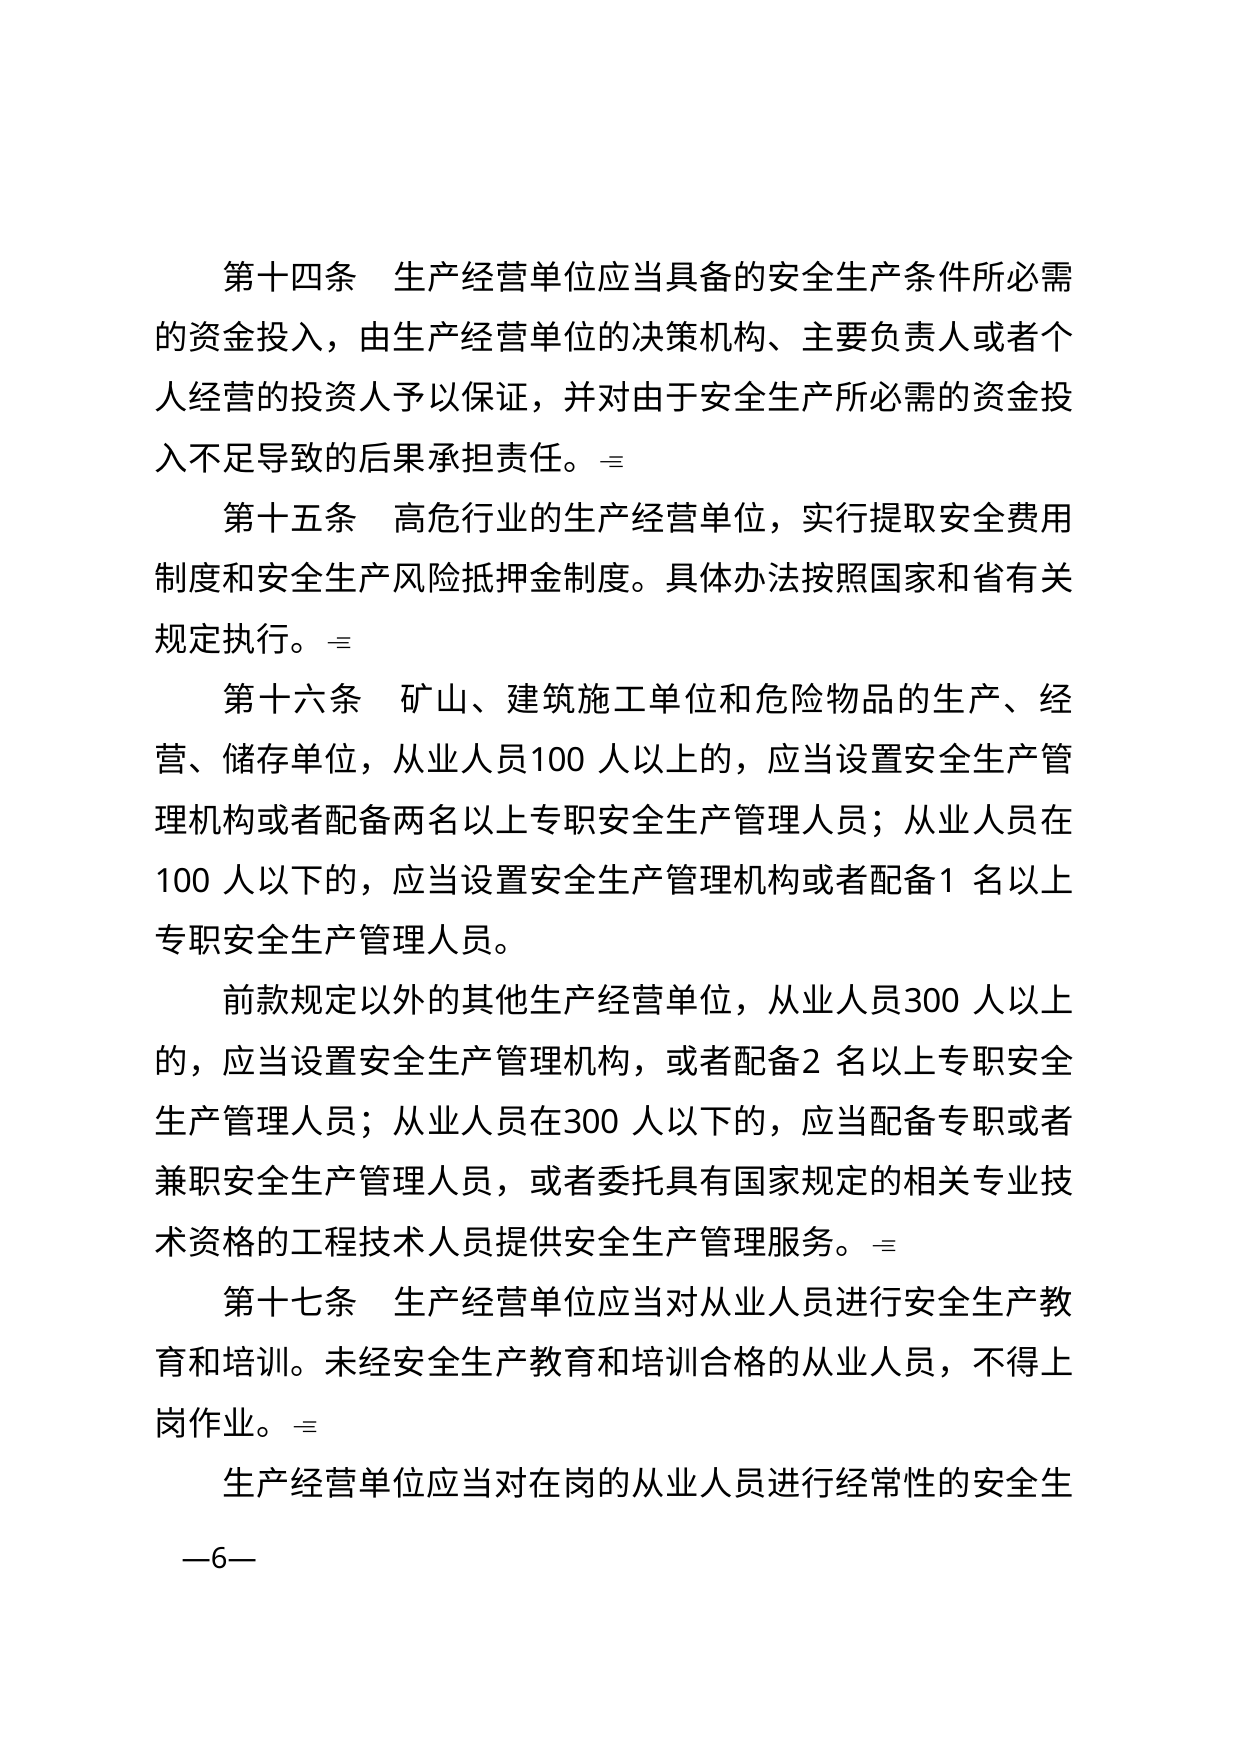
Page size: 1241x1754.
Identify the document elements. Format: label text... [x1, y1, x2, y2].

text 生产经营单位应当对在岗的从业人员进行经常性的安全生产教育和培训。 [154, 1451, 1074, 1511]
text 前款规定以外的其他生产经营单位，从业人员300人以上的，应当设置安全生产管理机构，或者配备2名以上专职安全生产管理人员；从业人员在300人以下的，应当配备专职或者兼职安全生产管理人员，或者委托具有国家规定的相关专业技术资格的工程技术人员提供安全生产管理服务。 [154, 968, 1074, 1270]
text 第十七条 生产经营单位应当对从业人员进行安全生产教育和培训。未经安全生产教育和培训合格的从业人员，不得上岗作业。 [154, 1270, 1074, 1451]
text 第十六条 矿山、建筑施工单位和危险物品的生产、经营、储存单位，从业人员100人以上的，应当设置安全生产管理机构或者配备两名以上专职安全生产管理人员；从业人员在100人以下的，应当设置安全生产管理机构或者配备1名以上专职安全生产管理人员。 [154, 667, 1074, 968]
text 第十四条 生产经营单位应当具备的安全生产条件所必需的资金投入，由生产经营单位的决策机构、主要负责人或者个人经营的投资人予以保证，并对由于安全生产所必需的资金投入不足导致的后果承担责任。 [154, 244, 1074, 486]
text 第十五条 高危行业的生产经营单位，实行提取安全费用制度和安全生产风险抵押金制度。具体办法按照国家和省有关规定执行。 [154, 486, 1074, 667]
